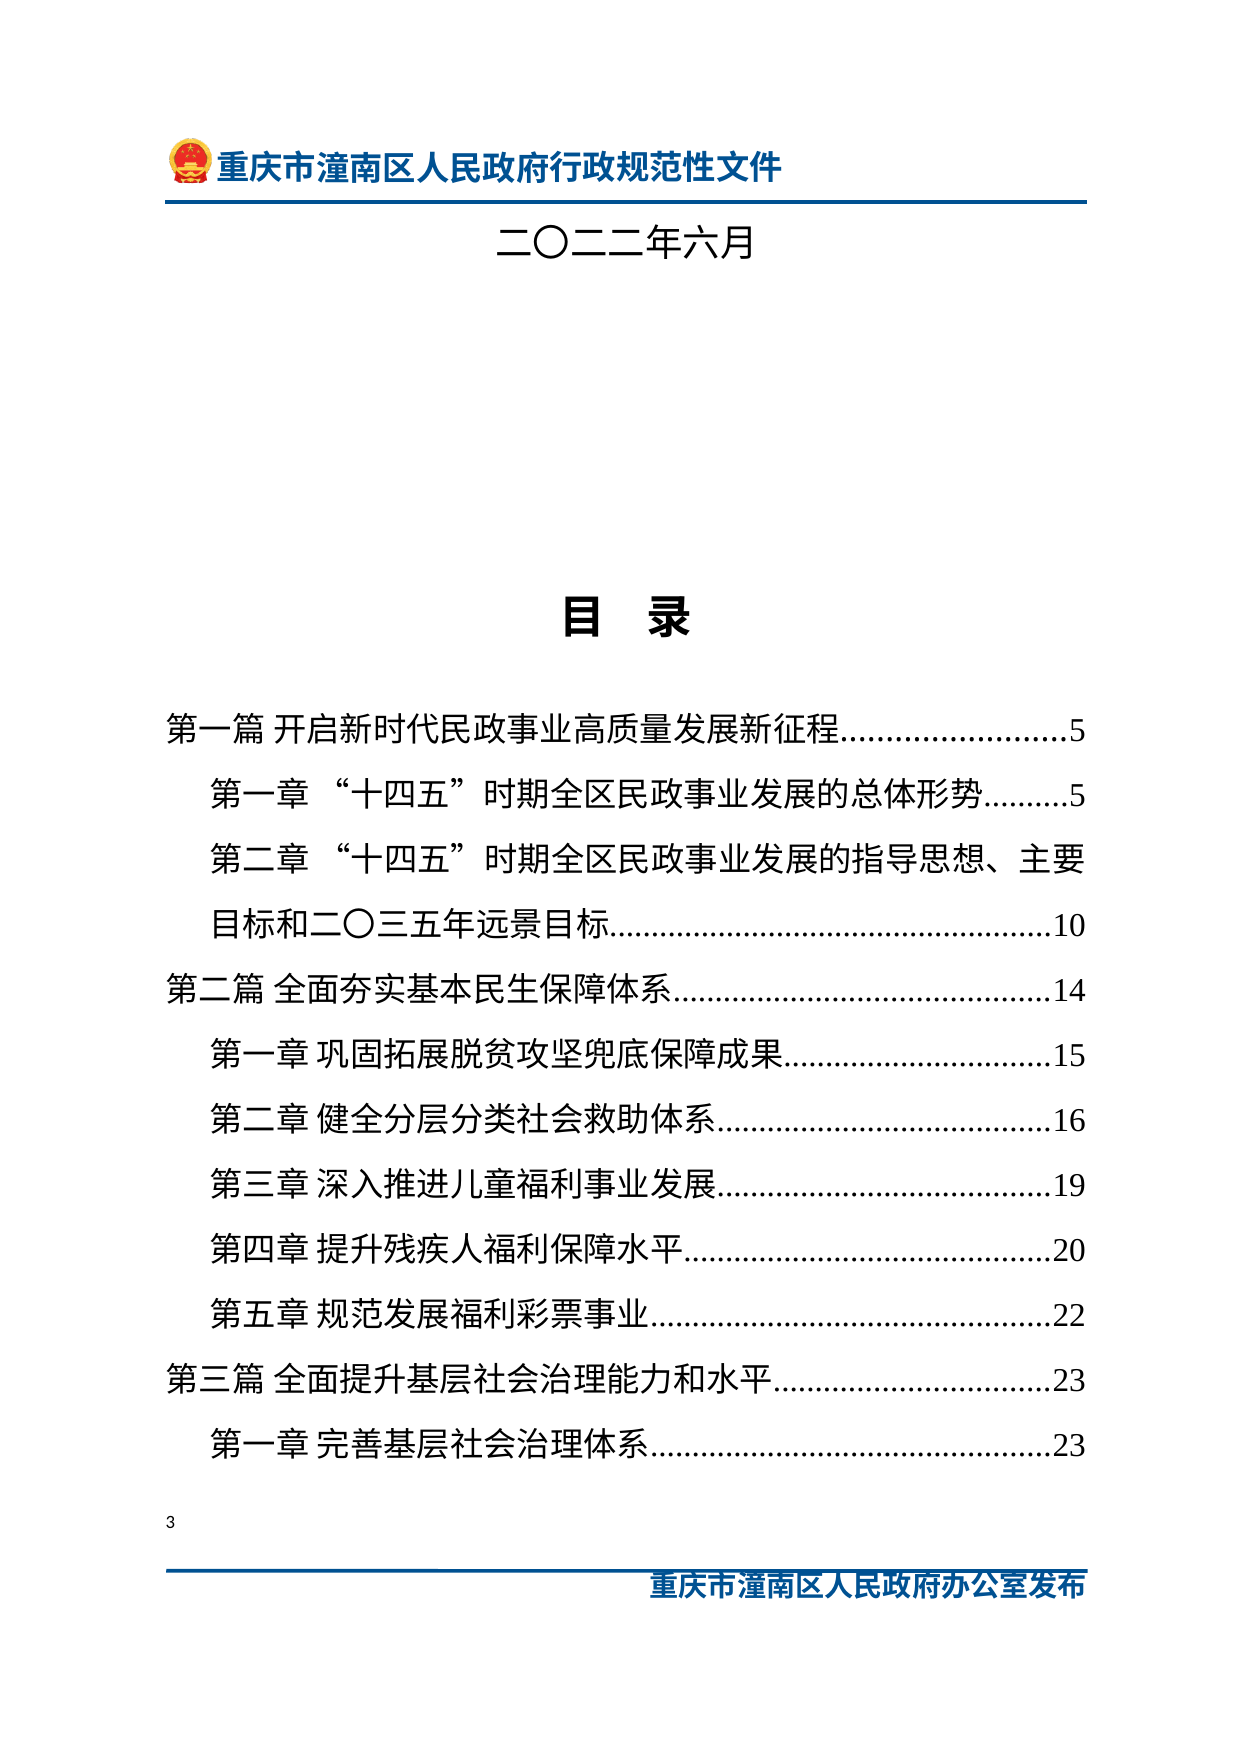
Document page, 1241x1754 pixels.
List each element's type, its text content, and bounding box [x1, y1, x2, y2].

text 第四章 提升残疾人福利保障水平 20 [209, 1215, 1087, 1280]
text 第五章 规范发展福利彩票事业 22 [209, 1280, 1087, 1345]
picture [165, 136, 216, 187]
text 第二章 健全分层分类社会救助体系 16 [209, 1085, 1087, 1150]
text 目 录 [165, 565, 1087, 662]
text 第二篇 全面夯实基本民生保障体系 14 [165, 955, 1087, 1020]
text 第一篇 开启新时代民政事业高质量发展新征程 5 [165, 695, 1087, 760]
text 第三篇 全面提升基层社会治理能力和水平 23 [165, 1345, 1087, 1410]
text 第一章 完善基层社会治理体系 23 [209, 1410, 1087, 1475]
text 第一章 巩固拓展脱贫攻坚兜底保障成果 15 [209, 1020, 1087, 1085]
text 第二章 “十四五”时期全区民政事业发展的指导思想、主要目标和二〇三五年远景目标 10 [209, 825, 1087, 955]
text 第一章 “十四五”时期全区民政事业发展的总体形势 5 [209, 760, 1087, 825]
text 二〇二二年六月 [165, 207, 1087, 272]
text 第三章 深入推进儿童福利事业发展 19 [209, 1150, 1087, 1215]
